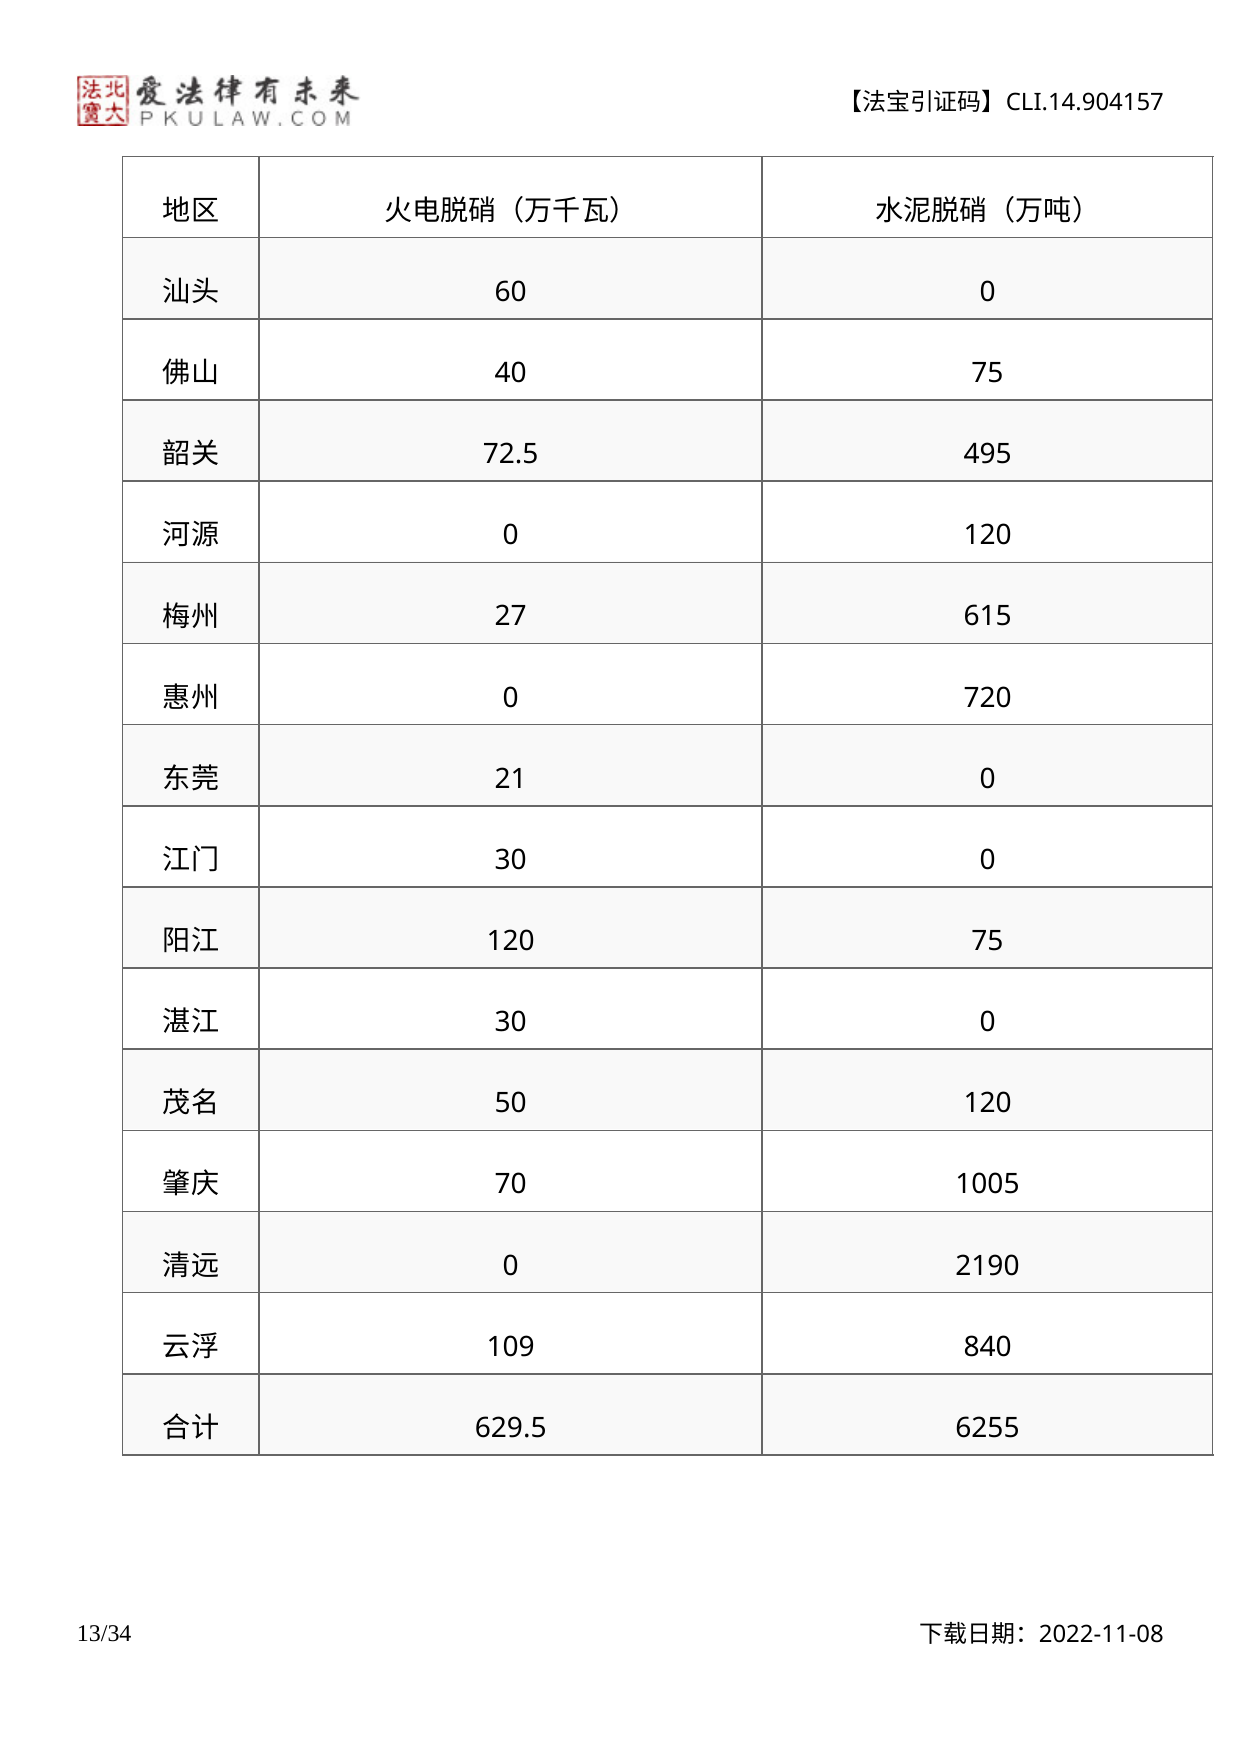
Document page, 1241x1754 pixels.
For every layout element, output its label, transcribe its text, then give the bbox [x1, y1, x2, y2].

table_cell 1005 [763, 1131, 1212, 1211]
table_header 火电脱硝（万千瓦） [260, 157, 761, 237]
table_cell 0 [260, 644, 761, 724]
table_cell 50 [260, 1050, 761, 1129]
table_cell 840 [763, 1293, 1212, 1373]
picture [76, 75, 361, 126]
table_header 水泥脱硝（万吨） [763, 157, 1212, 237]
table_cell 109 [260, 1293, 761, 1373]
table_cell 肇庆 [123, 1131, 258, 1211]
table_cell 120 [763, 1050, 1212, 1129]
table_cell 梅州 [123, 563, 258, 643]
table_cell 江门 [123, 807, 258, 886]
table_cell 6255 [763, 1375, 1212, 1454]
table_cell 0 [763, 807, 1212, 886]
table_cell 阳江 [123, 888, 258, 967]
table_cell 720 [763, 644, 1212, 724]
table_cell 0 [260, 1212, 761, 1292]
table_cell 佛山 [123, 320, 258, 399]
table_cell 30 [260, 969, 761, 1048]
table_cell 湛江 [123, 969, 258, 1048]
table_cell 合计 [123, 1375, 258, 1454]
table_cell 27 [260, 563, 761, 643]
table_cell 汕头 [123, 238, 258, 318]
table_cell 75 [763, 320, 1212, 399]
table_cell 云浮 [123, 1293, 258, 1373]
table_header 地区 [123, 157, 258, 237]
table_cell 清远 [123, 1212, 258, 1292]
table_cell 615 [763, 563, 1212, 643]
table_cell 495 [763, 401, 1212, 480]
table_cell 21 [260, 725, 761, 805]
table_cell 韶关 [123, 401, 258, 480]
table_cell 2190 [763, 1212, 1212, 1292]
table_cell 120 [260, 888, 761, 967]
table_cell 40 [260, 320, 761, 399]
table_cell 72.5 [260, 401, 761, 480]
table_cell 东莞 [123, 725, 258, 805]
table_cell 0 [763, 969, 1212, 1048]
table_cell 0 [260, 482, 761, 561]
table_cell 茂名 [123, 1050, 258, 1129]
table_cell 30 [260, 807, 761, 886]
table_cell 60 [260, 238, 761, 318]
table_cell 75 [763, 888, 1212, 967]
table_cell 70 [260, 1131, 761, 1211]
table_cell 0 [763, 725, 1212, 805]
table_cell 惠州 [123, 644, 258, 724]
table_cell 629.5 [260, 1375, 761, 1454]
table_cell 0 [763, 238, 1212, 318]
table_cell 120 [763, 482, 1212, 561]
table_cell 河源 [123, 482, 258, 561]
